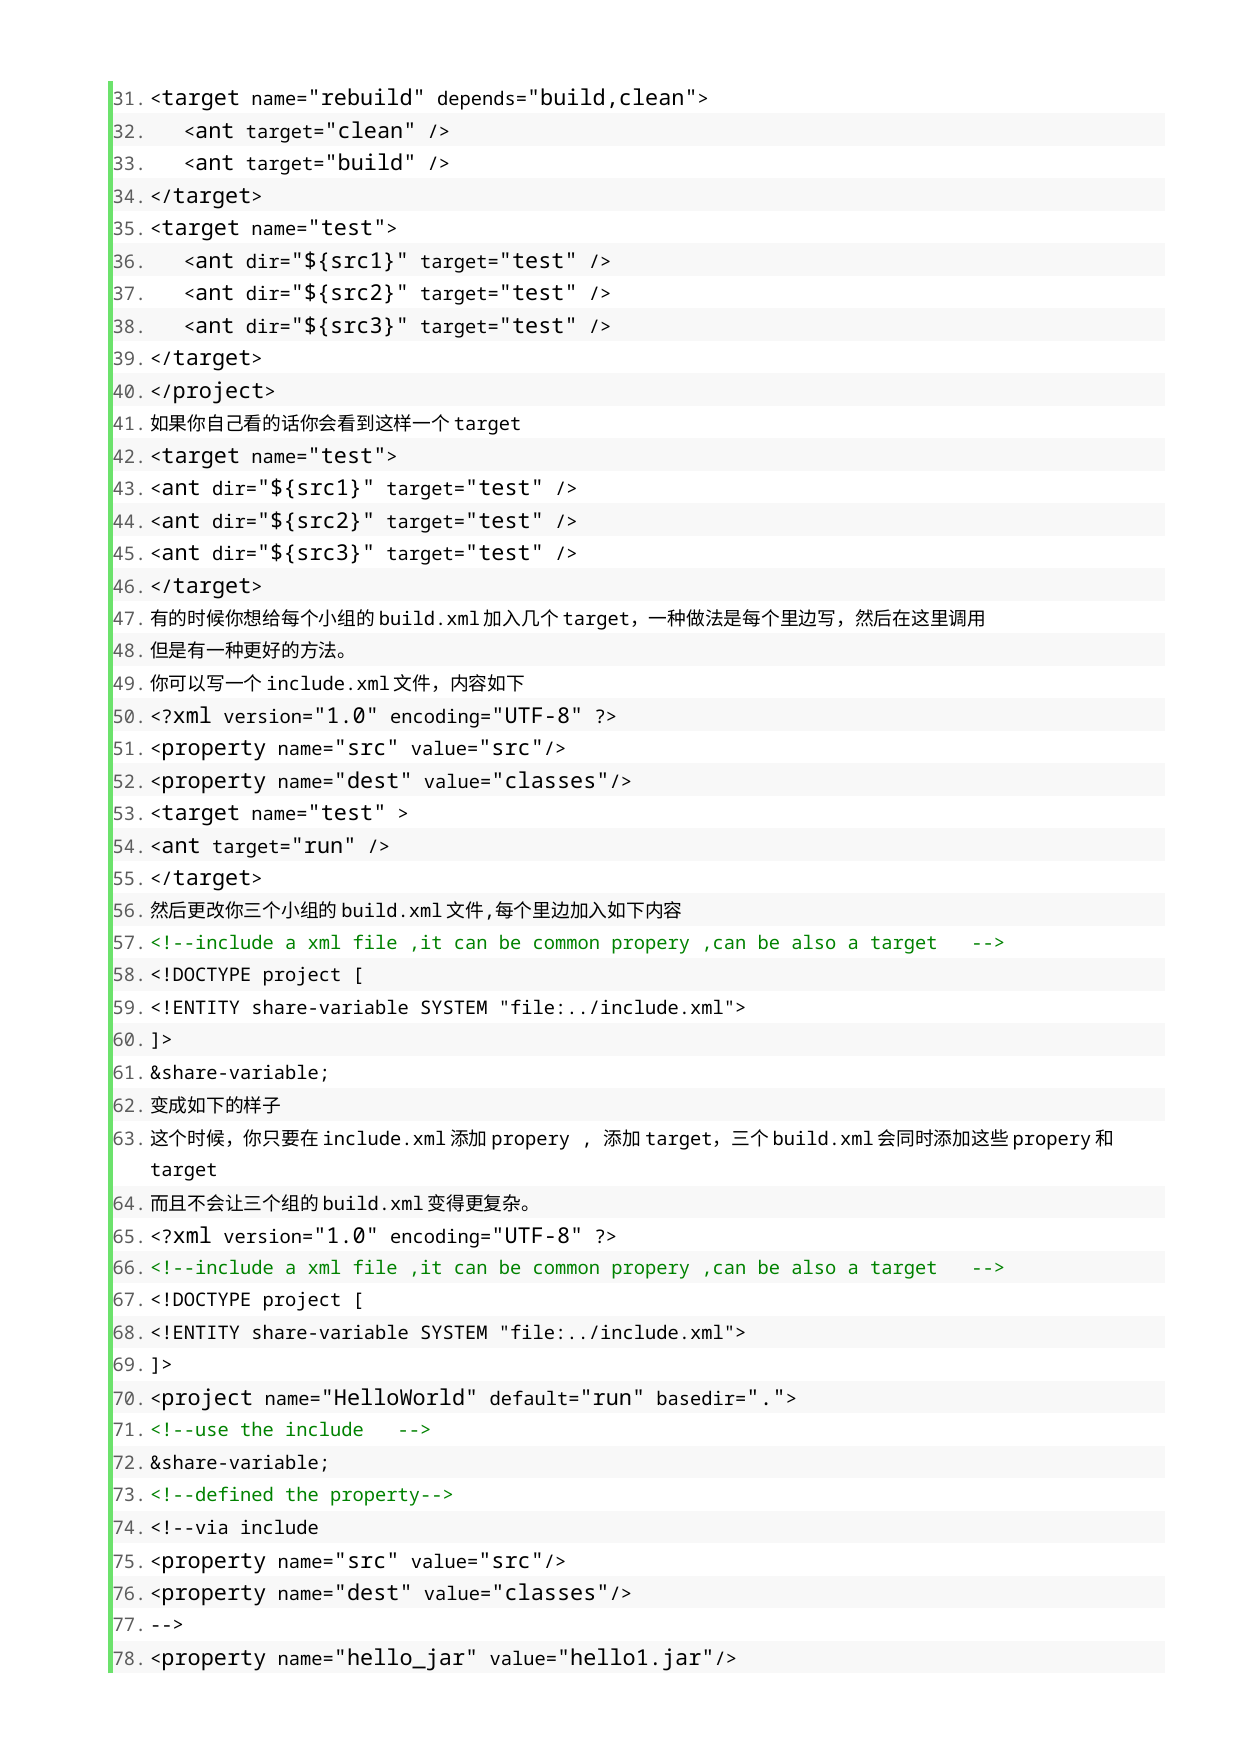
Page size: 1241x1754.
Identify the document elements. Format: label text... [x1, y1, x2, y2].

list ]> [113, 1348, 1165, 1381]
list &share-variable; [113, 1056, 1165, 1088]
list <target name="test" > [113, 796, 1165, 828]
list <ant target="clean" /> [113, 113, 1165, 146]
list <property name="dest" value="classes"/> [113, 763, 1165, 796]
list <property name="dest" value="classes"/> [113, 1576, 1165, 1608]
list <?xml version="1.0" encoding="UTF-8" ?> [113, 1218, 1165, 1251]
list 然后更改你三个小组的build.xml文件,每个里边加入如下内容 [113, 893, 1165, 926]
list 这个时候，你只要在include.xml添加propery , 添加target，三个build.xml会同时添加这些propery和target [113, 1121, 1165, 1186]
list <target name="test"> [113, 211, 1165, 243]
list <!--use the include --> [113, 1413, 1165, 1446]
list </project> [113, 373, 1165, 406]
list <ant dir="${src2}" target="test" /> [113, 276, 1165, 308]
list &share-variable; [113, 1446, 1165, 1478]
list <!ENTITY share-variable SYSTEM "file:../include.xml"> [113, 1316, 1165, 1348]
list ]> [113, 1023, 1165, 1056]
list <ant dir="${src3}" target="test" /> [113, 308, 1165, 341]
list <!--include a xml file ,it can be common propery ,can be also a target --> [113, 1251, 1165, 1283]
list <!DOCTYPE project [ [113, 958, 1165, 991]
list <target name="test"> [113, 438, 1165, 471]
list </target> [113, 178, 1165, 211]
list <!DOCTYPE project [ [113, 1283, 1165, 1316]
list </target> [113, 568, 1165, 601]
list 变成如下的样子 [113, 1088, 1165, 1121]
list <ant dir="${src1}" target="test" /> [113, 471, 1165, 503]
list <ant dir="${src1}" target="test" /> [113, 243, 1165, 276]
list <!--include a xml file ,it can be common propery ,can be also a target --> [113, 926, 1165, 958]
list <property name="hello_jar" value="hello1.jar"/> [113, 1641, 1165, 1673]
list 但是有一种更好的方法。 [113, 633, 1165, 666]
list 而且不会让三个组的build.xml变得更复杂。 [113, 1186, 1165, 1218]
list <!--via include [113, 1511, 1165, 1543]
list <property name="src" value="src"/> [113, 731, 1165, 763]
list <ant dir="${src2}" target="test" /> [113, 503, 1165, 536]
list --> [113, 1608, 1165, 1641]
list 如果你自己看的话你会看到这样一个target [113, 406, 1165, 438]
list <ant dir="${src3}" target="test" /> [113, 536, 1165, 568]
list 有的时候你想给每个小组的build.xml加入几个target，一种做法是每个里边写，然后在这里调用 [113, 601, 1165, 633]
list <?xml version="1.0" encoding="UTF-8" ?> [113, 698, 1165, 731]
list </target> [113, 341, 1165, 373]
list </target> [113, 861, 1165, 893]
list <!ENTITY share-variable SYSTEM "file:../include.xml"> [113, 991, 1165, 1023]
list 你可以写一个include.xml文件，内容如下 [113, 666, 1165, 698]
list <ant target="build" /> [113, 146, 1165, 178]
list <property name="src" value="src"/> [113, 1543, 1165, 1576]
list <target name="rebuild" depends="build,clean"> [113, 81, 1165, 113]
list <project name="HelloWorld" default="run" basedir="."> [113, 1381, 1165, 1413]
list <!--defined the property--> [113, 1478, 1165, 1511]
list <ant target="run" /> [113, 828, 1165, 861]
